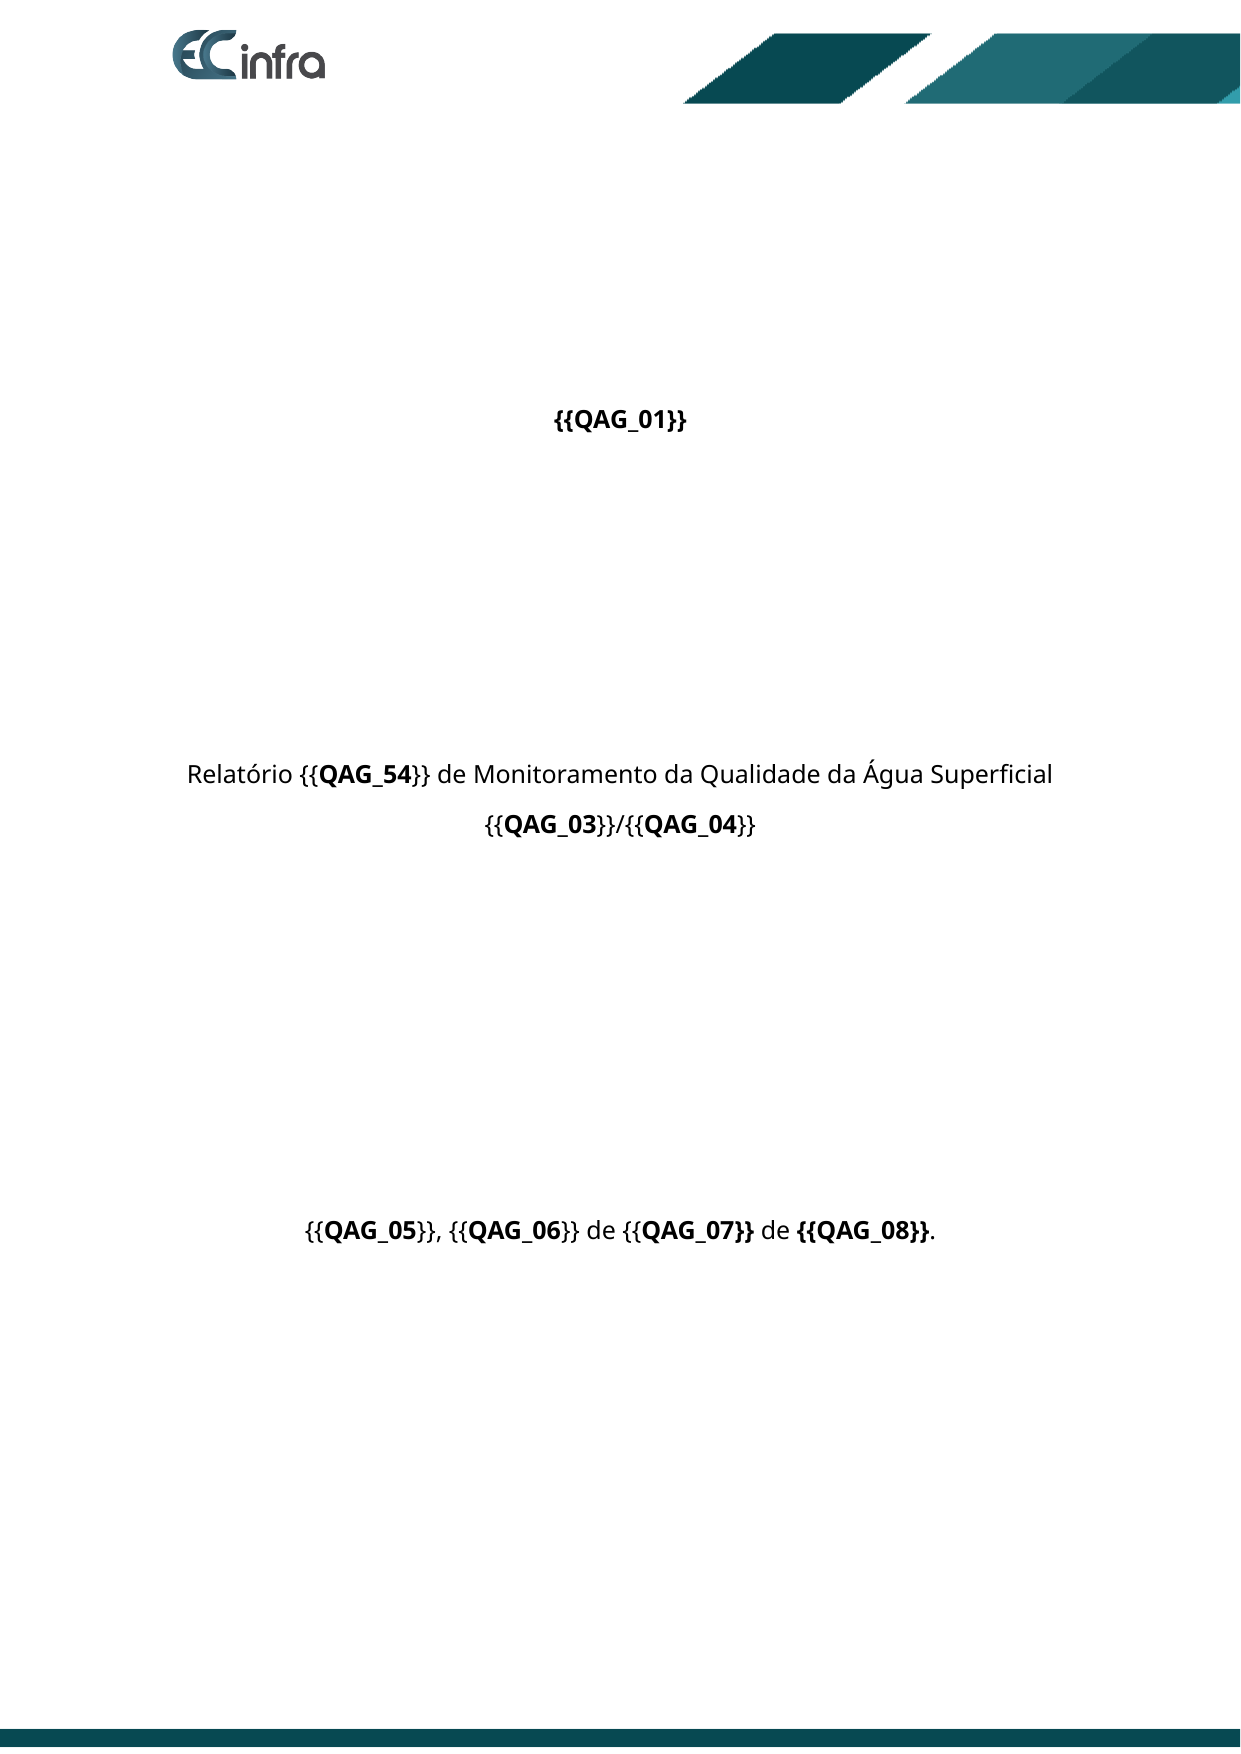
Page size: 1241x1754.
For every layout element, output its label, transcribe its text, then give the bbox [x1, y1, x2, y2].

text {{QAG_03}}/{{QAG_04}} [177, 807, 1063, 841]
picture [0, 12, 1241, 1754]
text Relatório {{QAG_54}} de Monitoramento da Qualidade da Água Superficial [177, 756, 1063, 790]
text {{QAG_05}}, {{QAG_06}} de {{QAG_07}} de {{QAG_08}}. [177, 1213, 1063, 1247]
text {{QAG_01}} [177, 401, 1063, 435]
